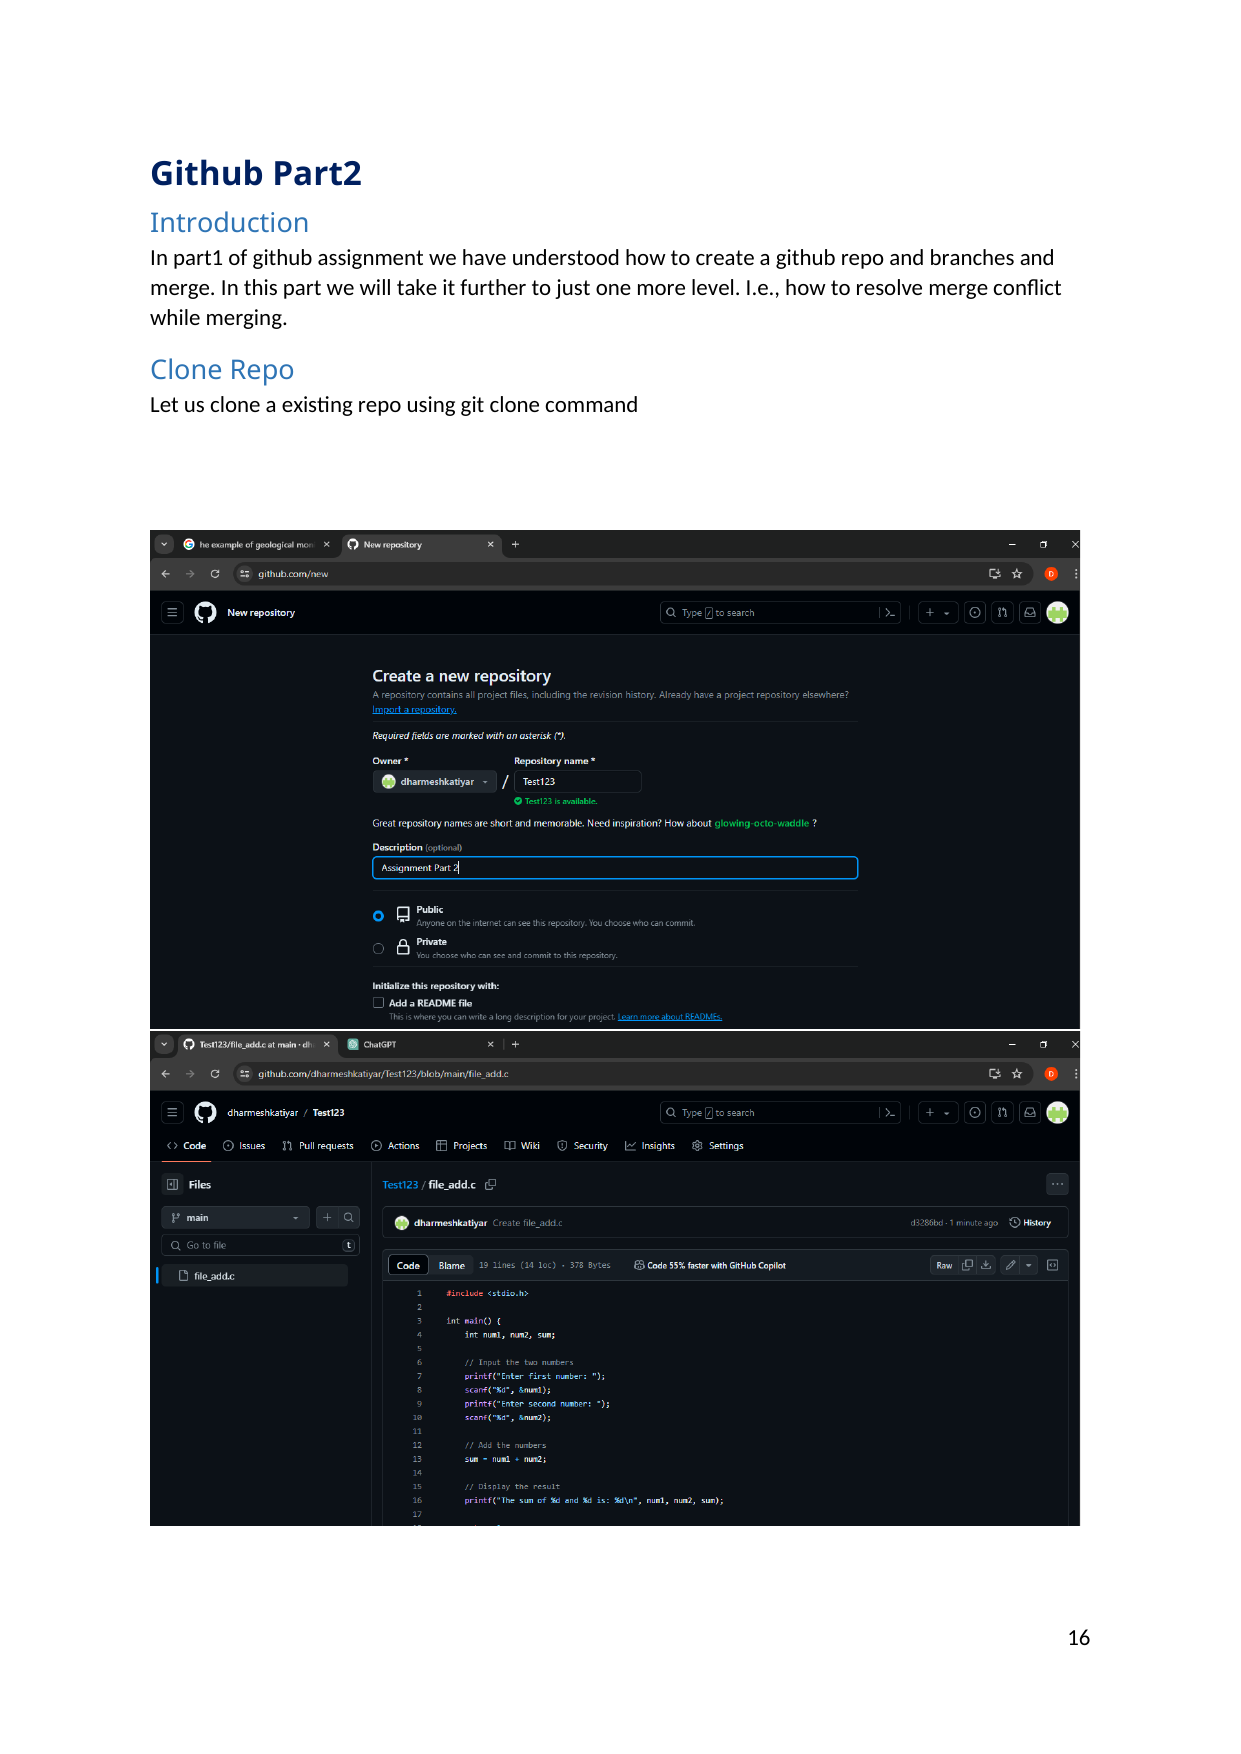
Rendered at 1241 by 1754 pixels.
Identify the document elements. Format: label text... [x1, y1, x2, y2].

subtitle Clone Repo [150, 350, 1090, 387]
subtitle Github Part2 [150, 150, 1090, 195]
text In part1 of github assignment we have understood how to create a github repo and branches and merge. In this part we will take it further to just one more level. I.e., how to resolve merge conflict while merging. [150, 243, 1090, 331]
picture [150, 530, 1080, 1029]
picture [150, 1031, 1080, 1526]
subtitle Introduction [150, 203, 1090, 240]
text Let us clone a existing repo using git clone command [150, 390, 1090, 418]
